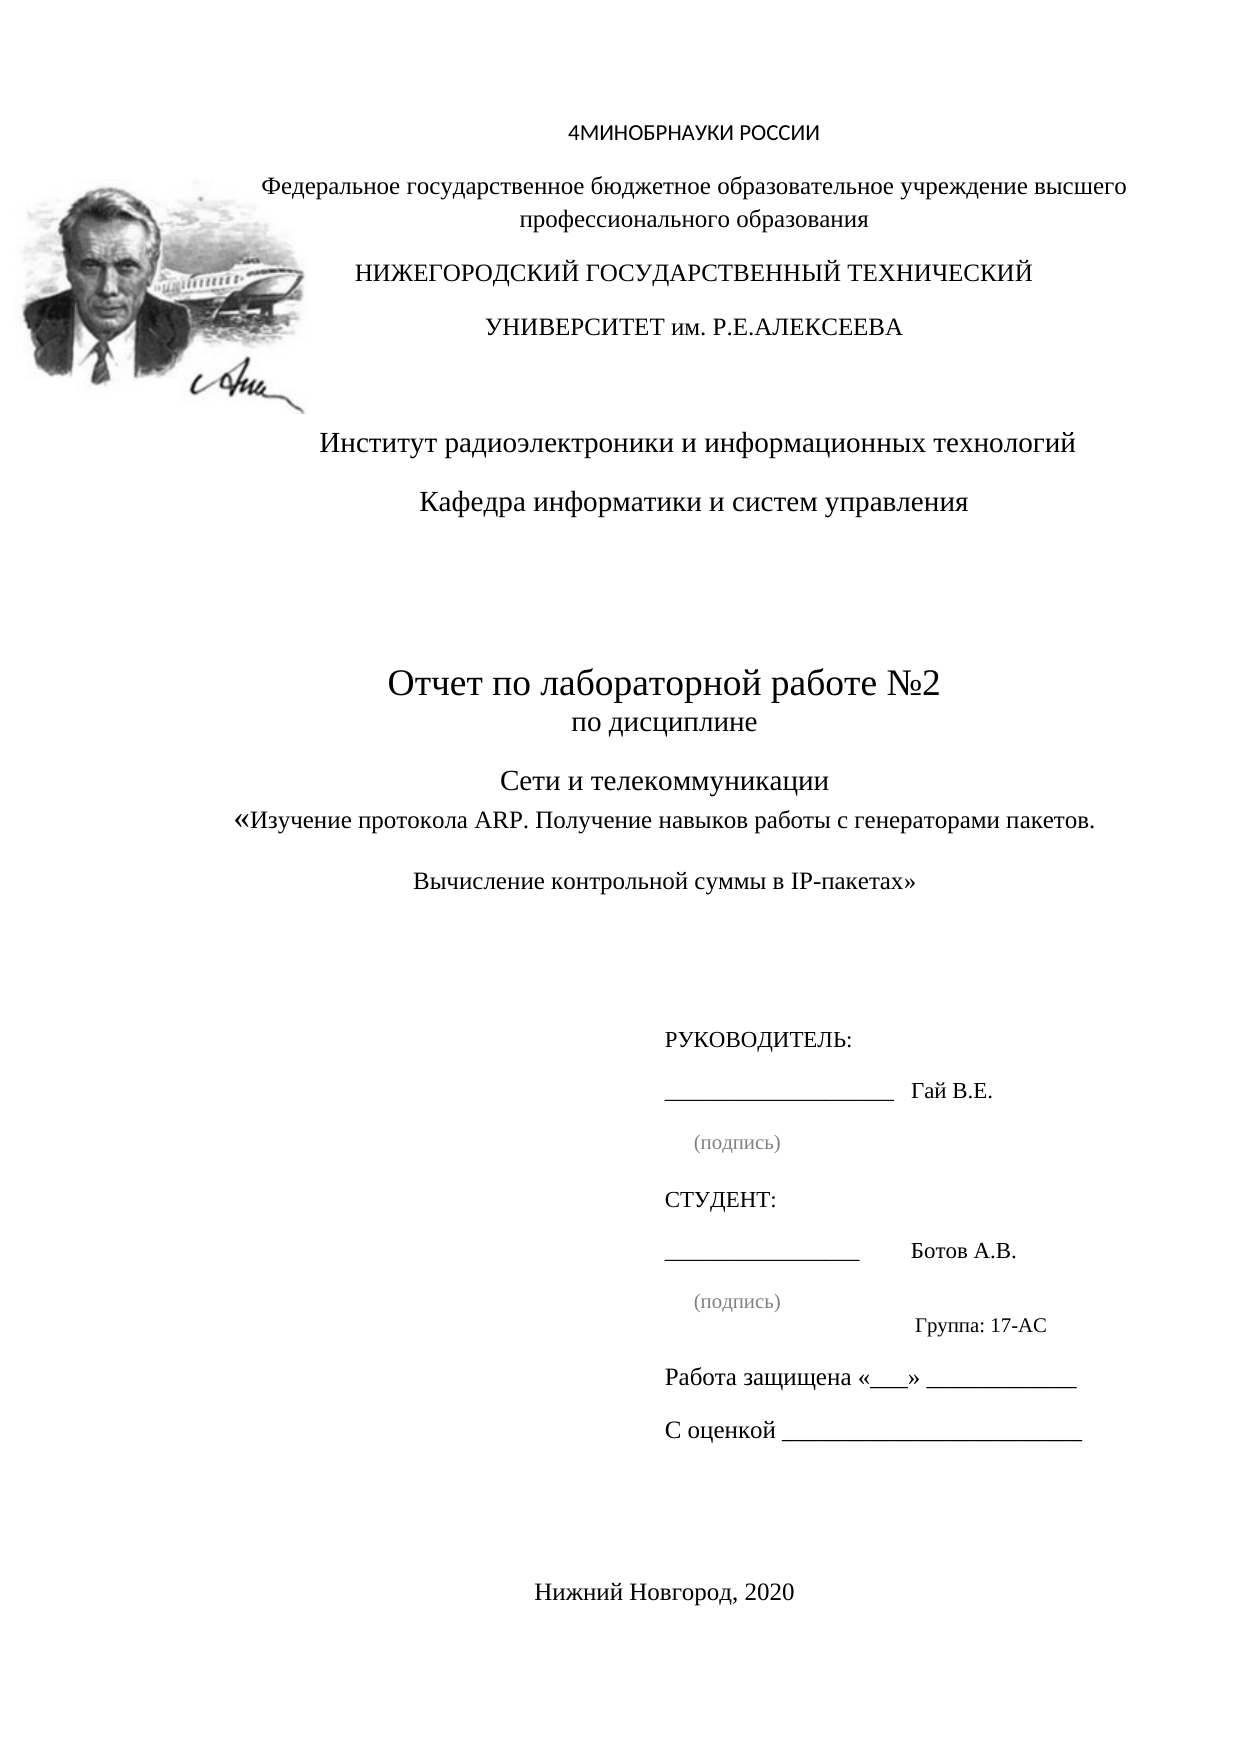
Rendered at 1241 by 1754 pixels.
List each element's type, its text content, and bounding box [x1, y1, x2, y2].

text (подпись) [664, 1130, 1152, 1154]
text НИЖЕГОРОДСКИЙ ГОСУДАРСТВЕННЫЙ ТЕХНИЧЕСКИЙ [236, 258, 1152, 287]
text РУКОВОДИТЕЛЬ: [664, 1026, 1152, 1052]
text (подпись) [664, 1289, 1152, 1313]
text УНИВЕРСИТЕТ им. Р.Е.АЛЕКСЕЕВА [236, 312, 1152, 341]
text С оценкой ________________________ [664, 1415, 1152, 1444]
text Работа защищена «___» ____________ [664, 1362, 1152, 1390]
text «Изучение протокола ARP. Получение навыков работы с генераторами пакетов. [177, 797, 1152, 835]
text ____________________ Гай В.Е. [664, 1077, 1152, 1103]
text Отчет по лабораторной работе №2 [177, 661, 1152, 704]
text по дисциплине [177, 704, 1152, 737]
text Кафедра информатики и систем управления [236, 484, 1152, 518]
text СТУДЕНТ: [664, 1186, 1152, 1212]
text Институт радиоэлектроники и информационных технологий [236, 425, 1152, 459]
text _________________ Ботов А.В. [664, 1237, 1152, 1263]
text Группа: 17-АС [664, 1313, 1152, 1362]
text 4МИНОБРНАУКИ РОССИИ [236, 118, 1152, 146]
text Вычисление контрольной суммы в IP-пакетах» [177, 866, 1152, 895]
text Сети и телекоммуникации [177, 763, 1152, 797]
text Нижний Новгород, 2020 [177, 1577, 1152, 1606]
text Федеральное государственное бюджетное образовательное учреждение высшего профессионального образования [236, 171, 1152, 233]
